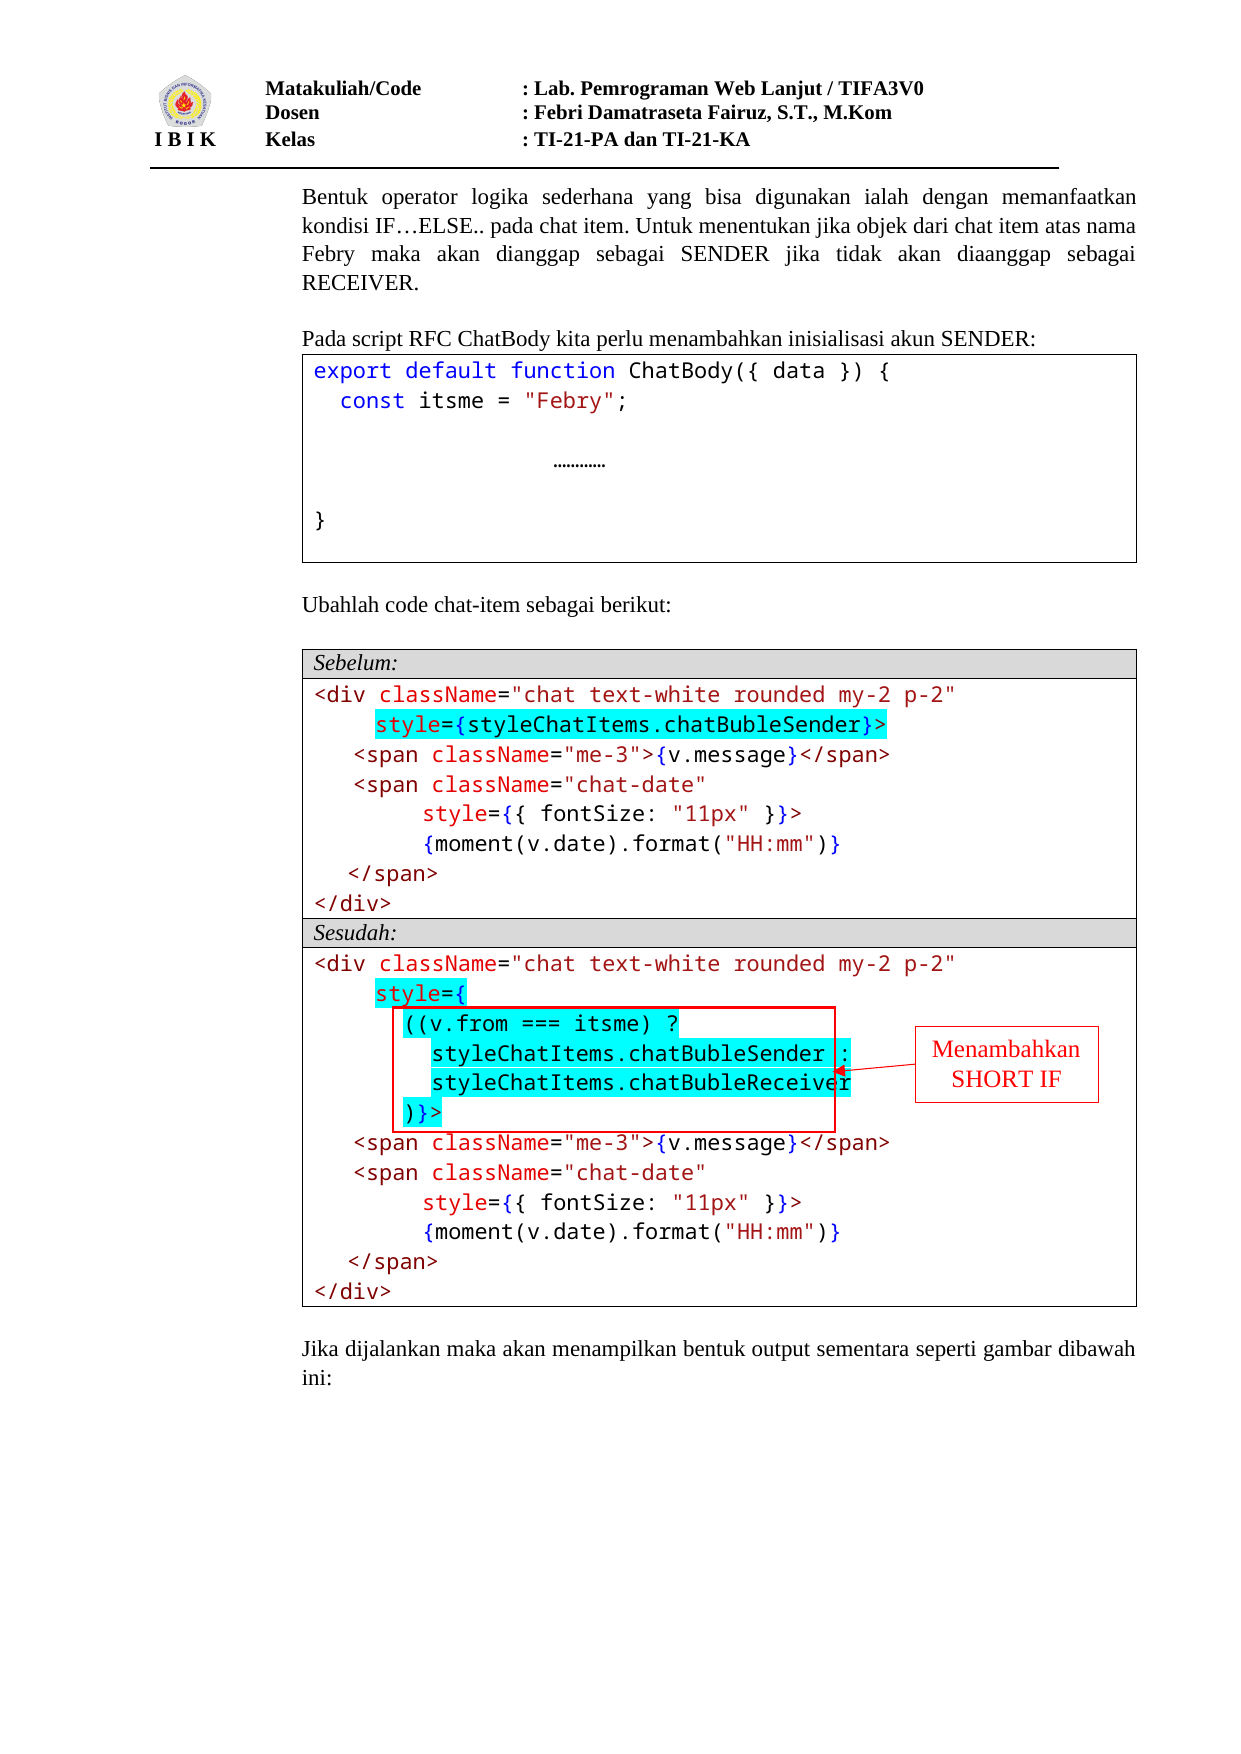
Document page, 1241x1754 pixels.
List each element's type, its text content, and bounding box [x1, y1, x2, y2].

table_header Sebelum: [303, 650, 1136, 678]
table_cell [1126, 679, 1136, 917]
list Ubahlah code chat-item sebagai berikut: [302, 592, 1137, 618]
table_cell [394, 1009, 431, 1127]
table_cell <div className="chat text-white rounded my-2 p-2" style={styleChatItems.chatBubleSender}> <span className="me-3">{v.message}</span> <span className="chat-date" style={{ fontSize: "11px" }}> {moment(v.date).format("HH:mm")} </span> </div> [303, 679, 422, 917]
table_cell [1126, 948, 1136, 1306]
table_header export default function ChatBody({ data }) { const itsme = "Febry"; ………… } [303, 355, 1136, 562]
list Pada script RFC ChatBody kita perlu menambahkan inisialisasi akun SENDER: [302, 325, 1137, 352]
list Jika dijalankan maka akan menampilkan bentuk output sementara seperti gambar dibawah ini: [302, 1335, 1137, 1390]
list Bentuk operator logika sederhana yang bisa digunakan ialah dengan memanfaatkan kondisi IF…ELSE.. pada chat item. Untuk menentukan jika objek dari chat item atas nama Febry maka akan dianggap sebagai SENDER jika tidak akan diaanggap sebagai RECEIVER. [302, 183, 1137, 295]
picture [158, 75, 212, 127]
table_cell <div className="chat text-white rounded my-2 p-2" style={ ((v.from === itsme) ? styleChatItems.chatBubleSender : styleChatItems.chatBubleReceiver )}> <span className="me-3">{v.message}</span> <span className="chat-date" style={{ fontSize: "11px" }}> {moment(v.date).format("HH:mm")} </span> </div> [303, 948, 422, 1306]
table_cell Sesudah: [303, 919, 1136, 947]
